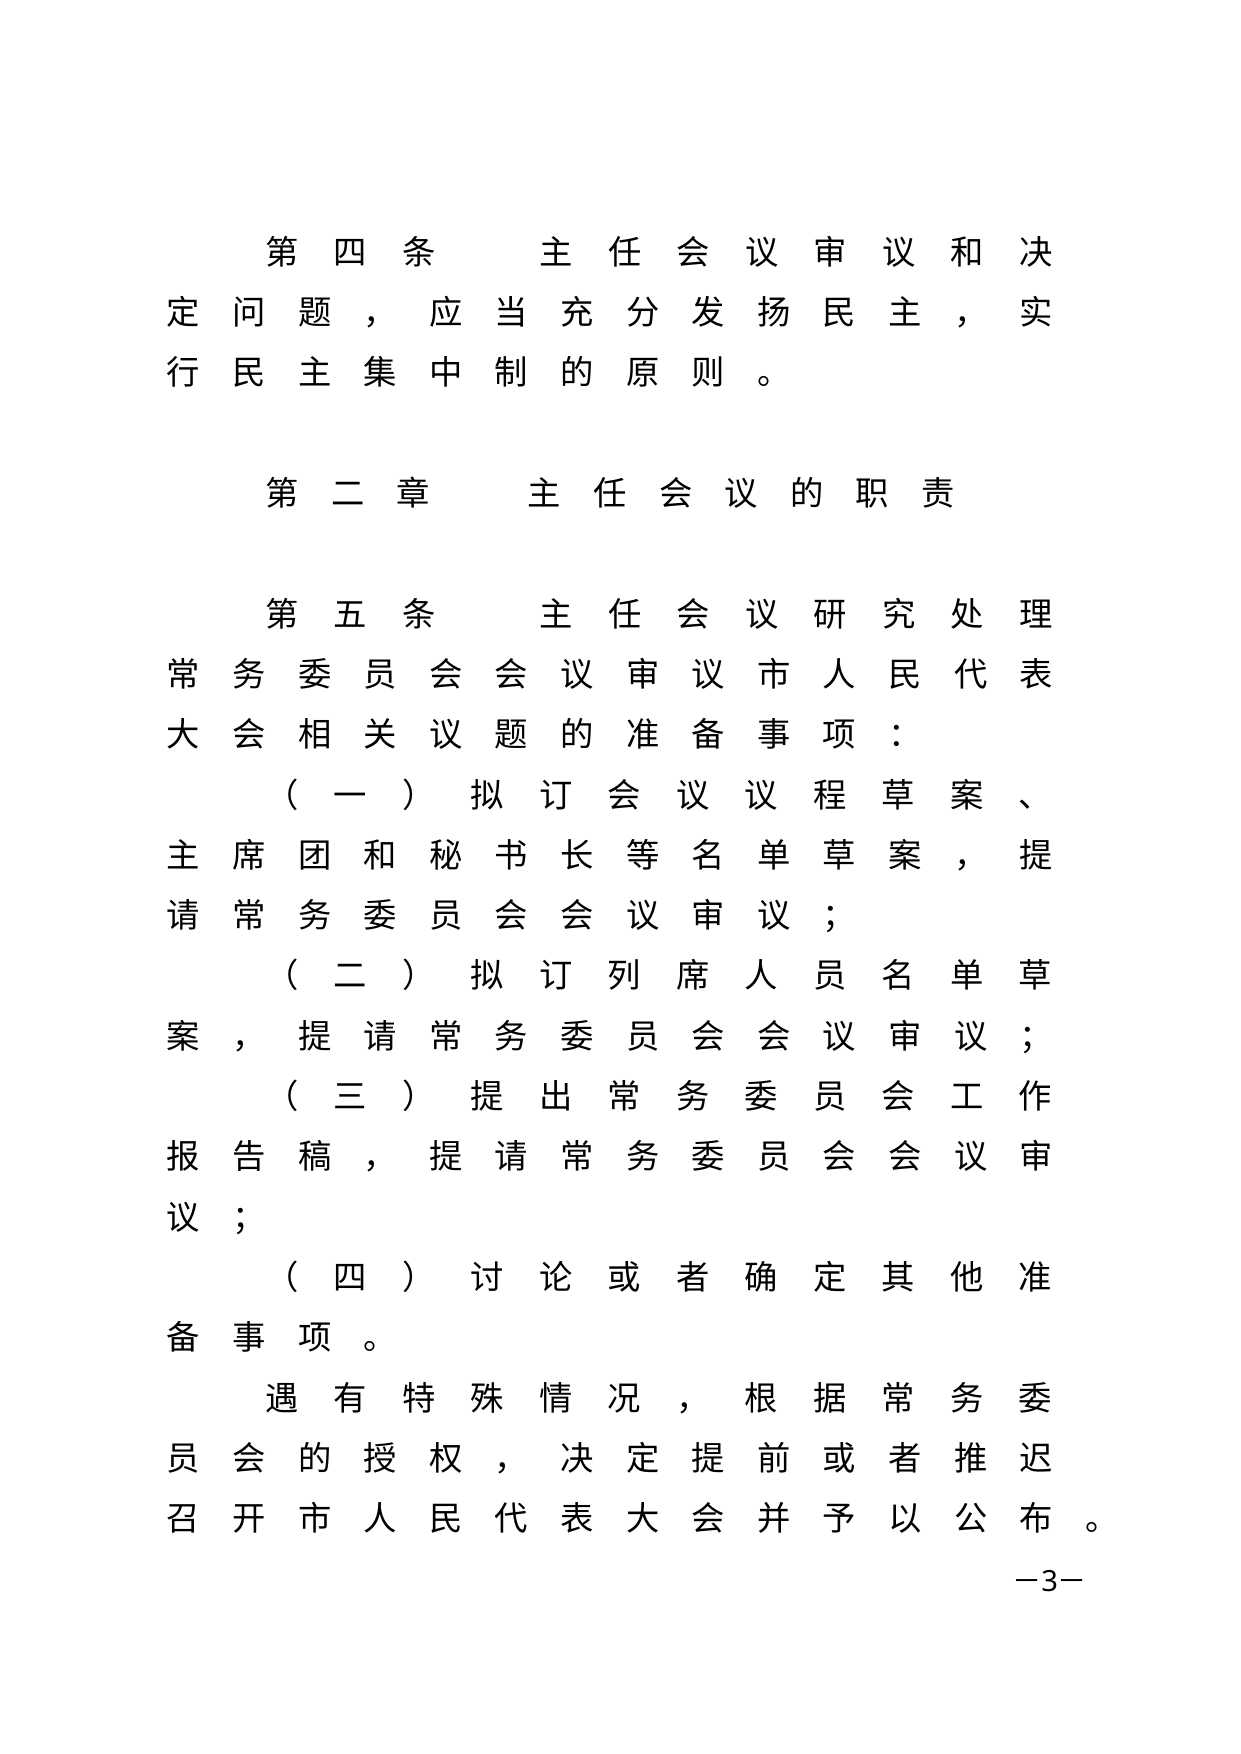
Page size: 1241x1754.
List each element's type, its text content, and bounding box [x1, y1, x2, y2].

text （三）提出常务委员会工作报告稿，提请常务委员会会议审议； [167, 1064, 1085, 1245]
text 第五条 主任会议研究处理常务委员会会议审议市人民代表大会相关议题的准备事项： [167, 581, 1085, 762]
text （四）讨论或者确定其他准备事项。 [167, 1245, 1085, 1365]
text 第二章 主任会议的职责 [167, 461, 1085, 521]
text （一）拟订会议议程草案、主席团和秘书长等名单草案，提请常务委员会会议审议； [167, 762, 1085, 943]
text 遇有特殊情况，根据常务委员会的授权，决定提前或者推迟召开市人民代表大会并予以公布。 [167, 1365, 1085, 1546]
text （二）拟订列席人员名单草案，提请常务委员会会议审议； [167, 943, 1085, 1064]
text 第四条 主任会议审议和决定问题，应当充分发扬民主，实行民主集中制的原则。 [167, 219, 1085, 400]
